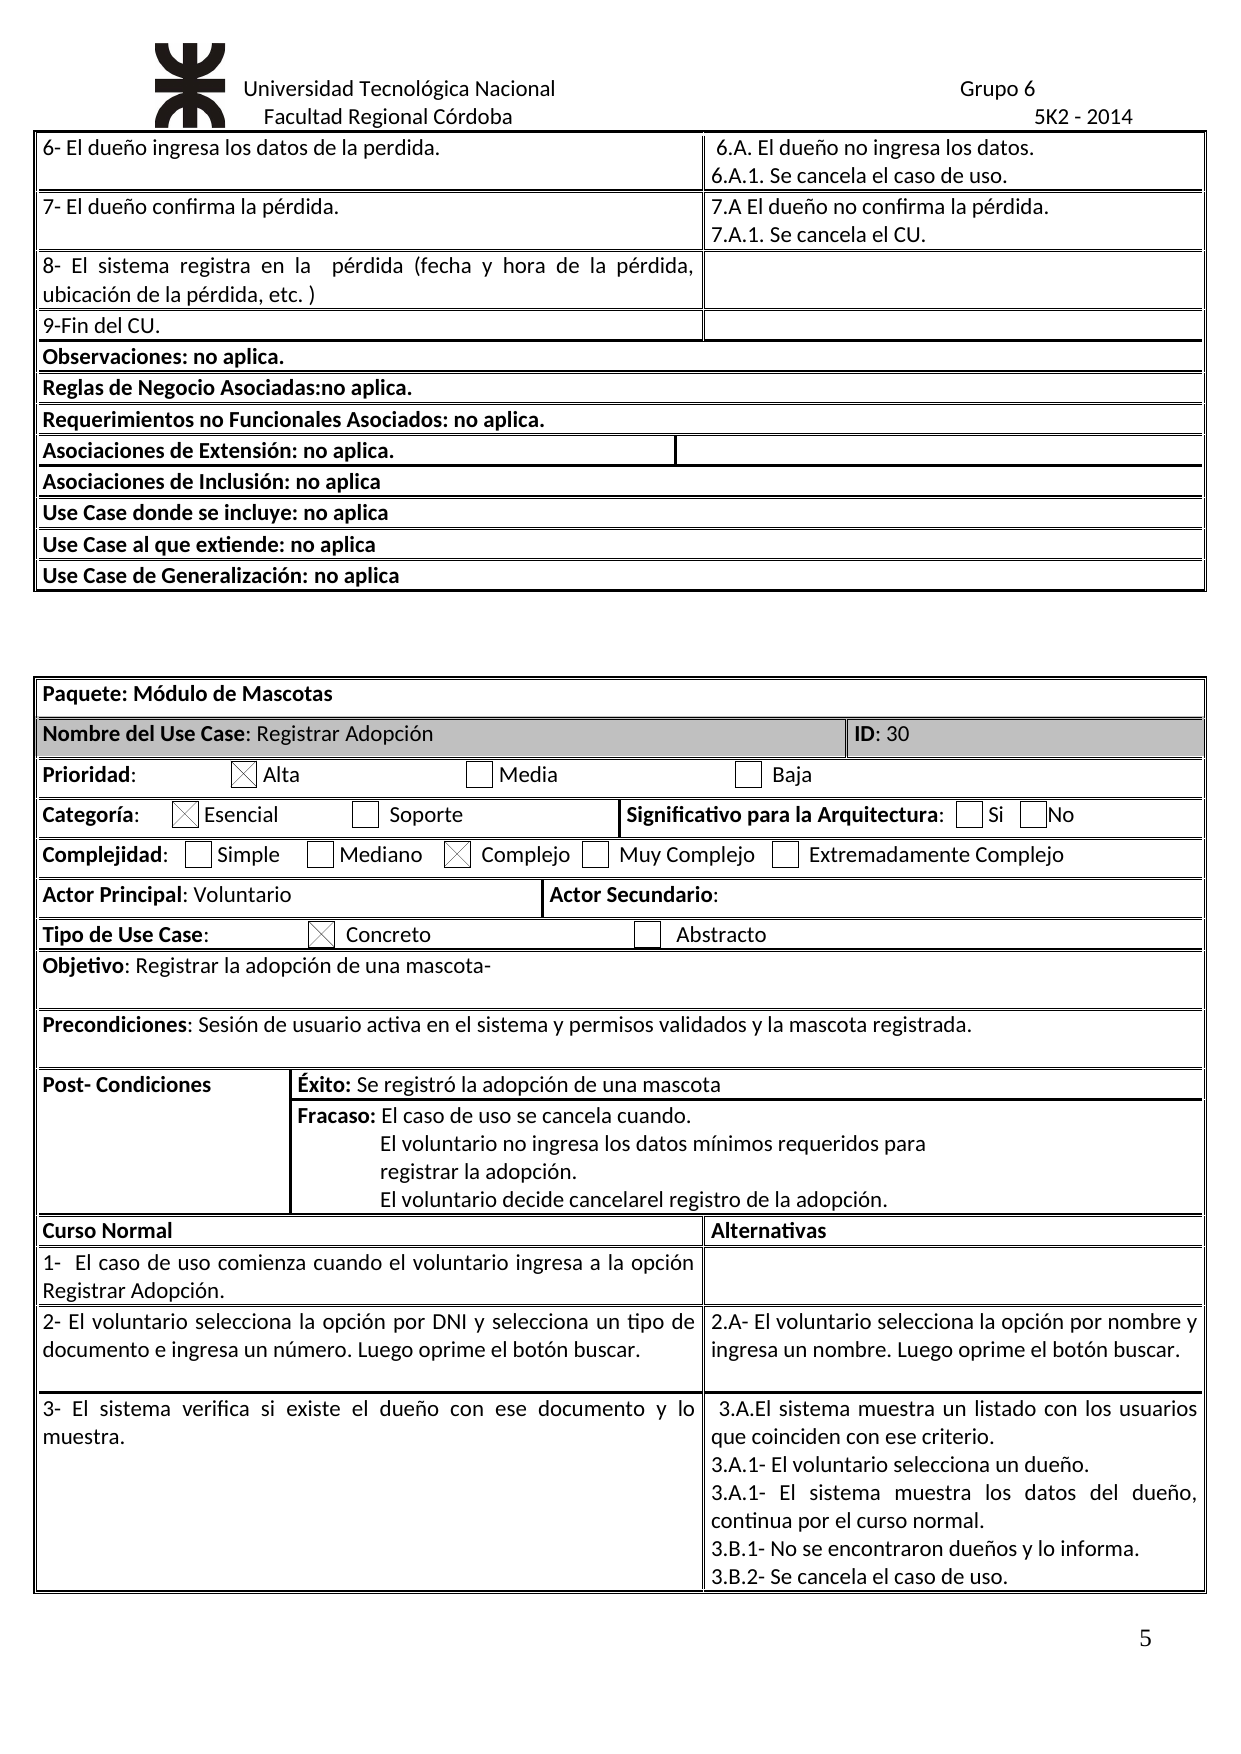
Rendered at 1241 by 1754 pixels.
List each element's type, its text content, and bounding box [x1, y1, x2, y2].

table_cell Tipo de Use Case: Concreto Abstracto [35, 917, 1205, 948]
table_cell Use Case donde se incluye: no aplica [37, 495, 1204, 526]
table_cell Precondiciones: Sesión de usuario activa en el sistema y permisos validados y la mascota registrada. [37, 1008, 1204, 1067]
table_cell 7- El dueño confirma la pérdida. [37, 189, 702, 248]
table_cell Alternativas [705, 1213, 1204, 1244]
table_cell Asociaciones de Inclusión: no aplica [37, 464, 1204, 495]
table_cell Prioridad: Alta Media Baja [37, 756, 1204, 797]
table_cell Post- Condiciones [35, 1067, 290, 1213]
table_cell Actor Principal: Voluntario [35, 877, 542, 917]
table_cell 2.A- El voluntario selecciona la opción por nombre y ingresa un nombre. Luego oprime el botón buscar. [704, 1304, 1205, 1391]
table_cell Requerimientos no Funcionales Asociados: no aplica. [37, 401, 1204, 433]
table_cell [704, 308, 1205, 339]
picture [155, 43, 226, 128]
table_cell 1- El caso de uso comienza cuando el voluntario ingresa a la opción Registrar Adopción. [37, 1245, 702, 1304]
table_cell 6.A. El dueño no ingresa los datos. 6.A.1. Se cancela el caso de uso. [704, 133, 1204, 189]
table_cell Reglas de Negocio Asociadas:no aplica. [37, 370, 1204, 401]
table_cell 2- El voluntario selecciona la opción por DNI y selecciona un tipo de documento e ingresa un número. Luego oprime el botón buscar. [35, 1304, 703, 1391]
table_cell Use Case al que extiende: no aplica [37, 526, 1204, 558]
table_cell Complejidad: Simple Mediano Complejo Muy Complejo Extremadamente Complejo [35, 837, 1205, 877]
table_cell 7.A El dueño no confirma la pérdida. 7.A.1. Se cancela el CU. [705, 189, 1204, 248]
table_cell Actor Secundario: [542, 877, 1205, 917]
table_cell 8- El sistema registra en la pérdida (fecha y hora de la pérdida, ubicación de la pérdida, etc. ) [37, 249, 702, 308]
table_cell Curso Normal [37, 1213, 702, 1244]
table_cell Éxito: Se registró la adopción de una mascota [290, 1067, 1205, 1098]
table_cell Observaciones: no aplica. [37, 339, 1204, 370]
table_cell 9-Fin del CU. [35, 308, 703, 339]
table_header Paquete: Módulo de Mascotas [37, 680, 1204, 716]
table_cell Categoría: Esencial Soporte [35, 797, 619, 837]
table_cell Use Case de Generalización: no aplica [35, 558, 1205, 589]
table_cell 3.A.El sistema muestra un listado con los usuarios que coinciden con ese criterio. 3.A.1- El voluntario selecciona un dueño. 3.A.1- El sistema muestra los datos del dueño, continua por el curso normal. 3.B.1- No se encontraron dueños y lo informa. 3.B.2- Se cancela el caso de uso. [704, 1391, 1204, 1590]
table_cell Nombre del Use Case: Registrar Adopción [37, 716, 847, 756]
table_cell Fracaso: El caso de uso se cancela cuando. El voluntario no ingresa los datos mínimos requeridos para registrar la adopción. El voluntario decide cancelarel registro de la adopción. [292, 1098, 1205, 1213]
table_cell [705, 249, 1204, 308]
table_cell 3- El sistema verifica si existe el dueño con ese documento y lo muestra. [37, 1391, 703, 1590]
table_cell [675, 433, 1205, 464]
table_cell ID: 30 [847, 716, 1204, 756]
table_cell [705, 1245, 1204, 1304]
table_cell 6- El dueño ingresa los datos de la perdida. [37, 133, 703, 189]
table_cell Asociaciones de Extensión: no aplica. [35, 433, 675, 464]
table_cell Objetivo: Registrar la adopción de una mascota- [37, 948, 1204, 1007]
table_cell Significativo para la Arquitectura: Si No [619, 797, 1205, 837]
